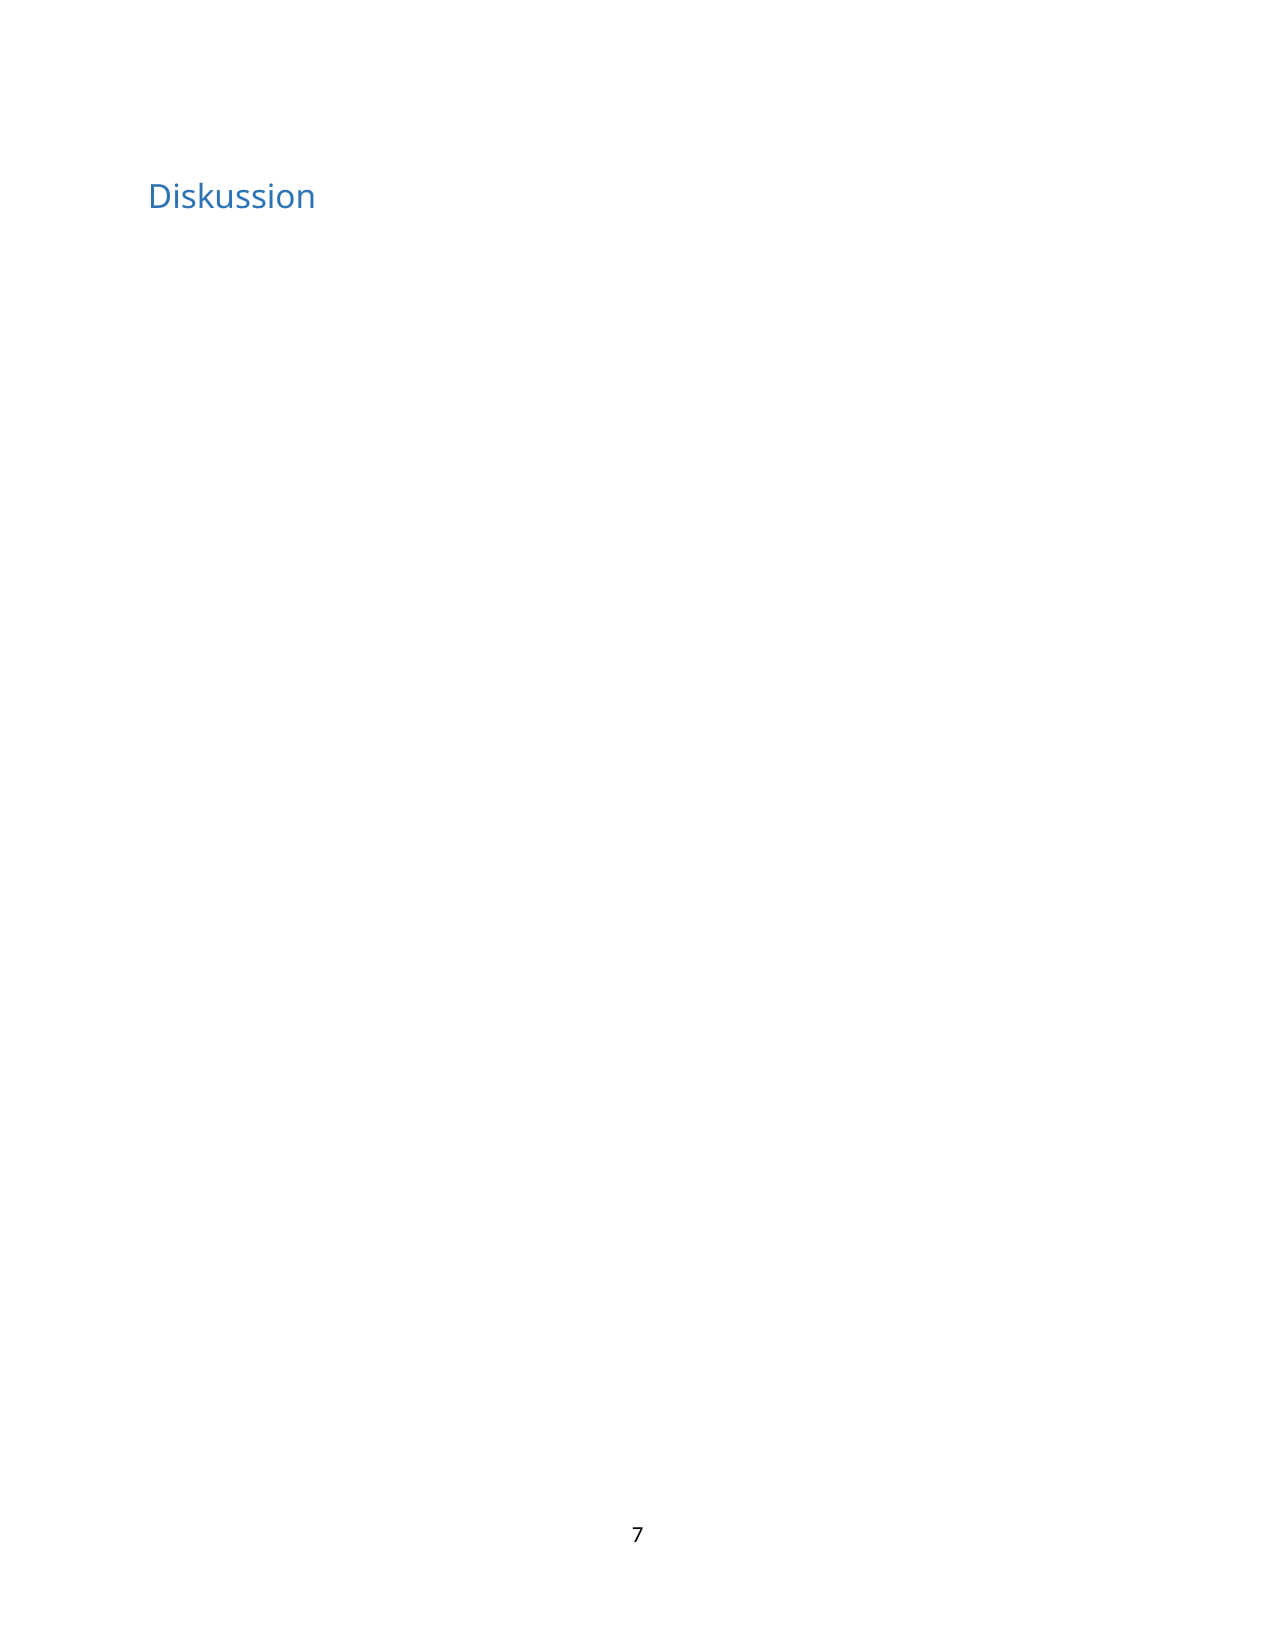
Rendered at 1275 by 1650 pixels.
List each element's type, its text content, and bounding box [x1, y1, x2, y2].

subtitle Diskussion [148, 173, 1127, 218]
